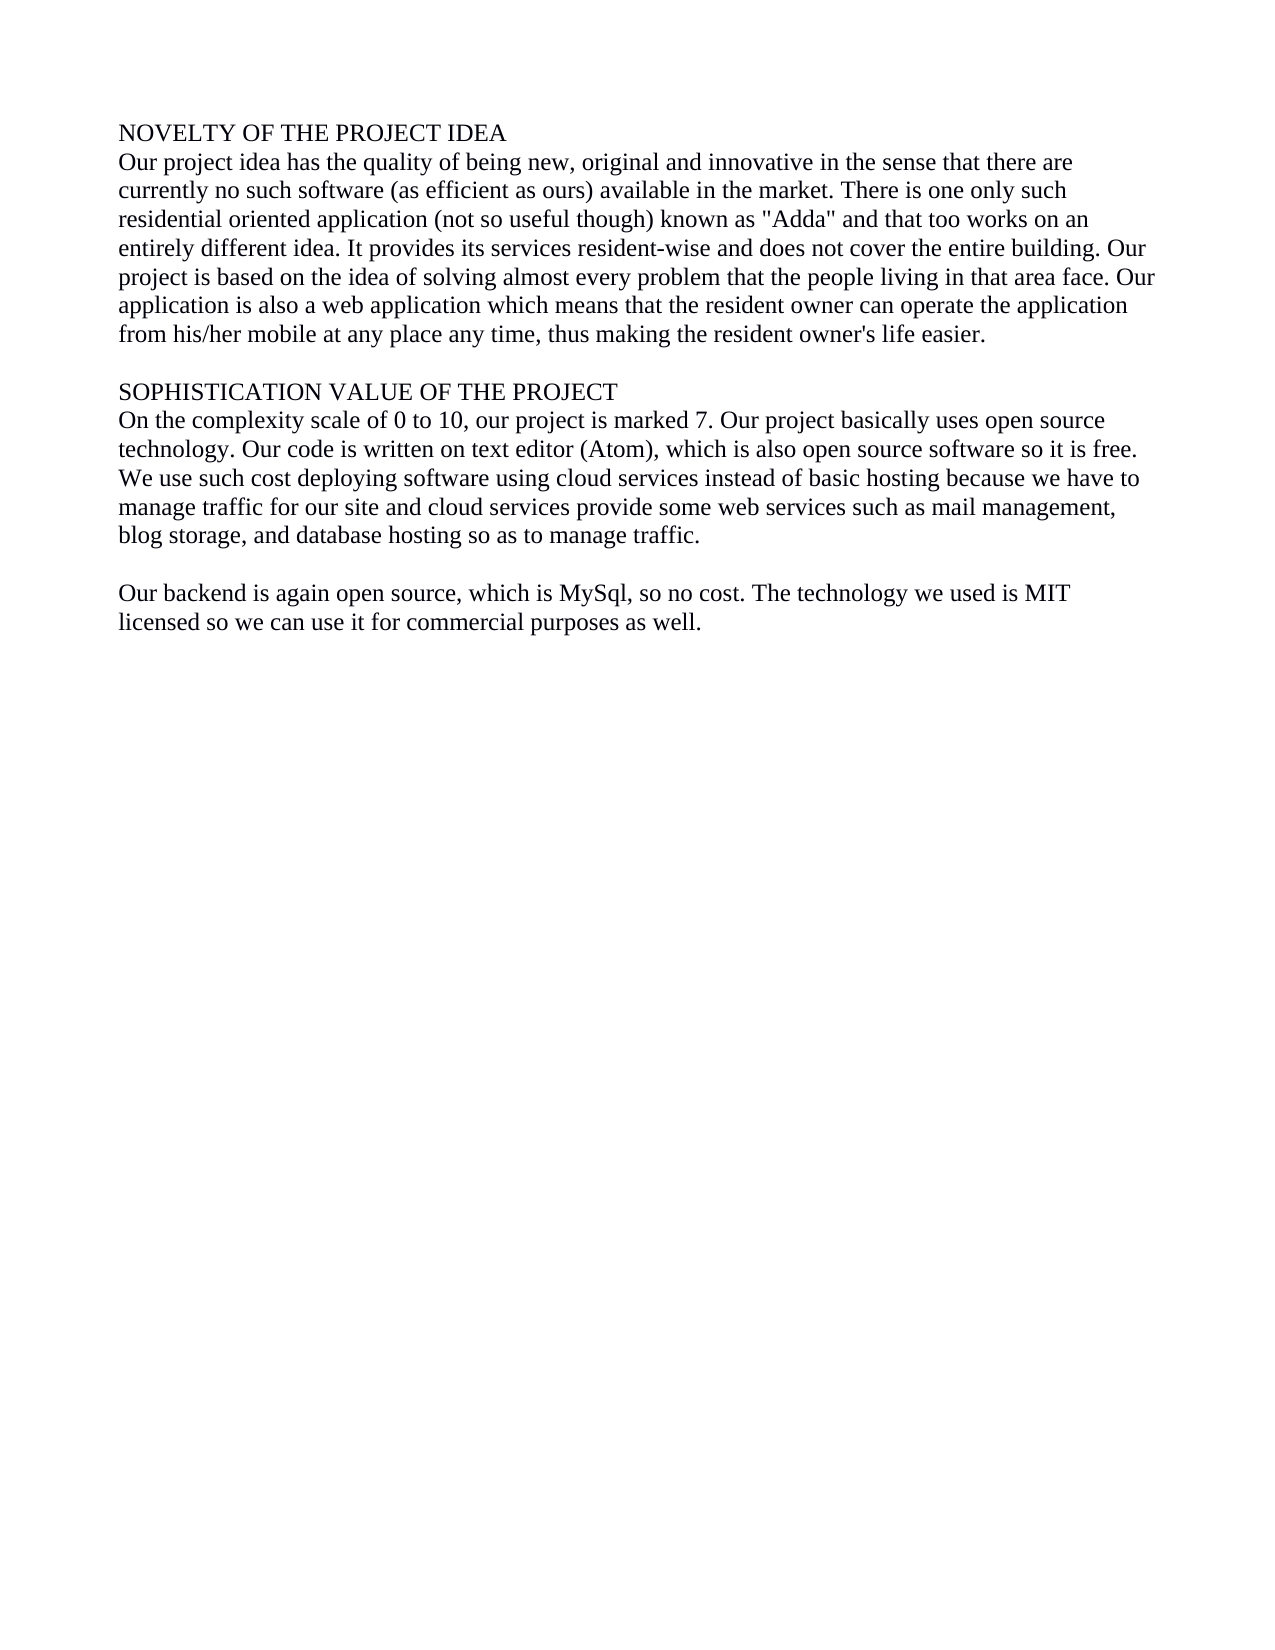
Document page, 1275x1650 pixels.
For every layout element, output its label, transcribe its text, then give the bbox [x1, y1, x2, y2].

text NOVELTY OF THE PROJECT IDEA [118, 118, 1157, 147]
text SOPHISTICATION VALUE OF THE PROJECT [118, 377, 1157, 406]
text Our project idea has the quality of being new, original and innovative in the sense that there are currently no such software (as efficient as ours) available in the market. There is one only such residential oriented application (not so useful though) known as "Adda" and that too works on an entirely different idea. It provides its services resident-wise and does not cover the entire building. Our project is based on the idea of solving almost every problem that the people living in that area face. Our application is also a web application which means that the resident owner can operate the application from his/her mobile at any place any time, thus making the resident owner's life easier. [118, 147, 1157, 348]
text Our backend is again open source, which is MySql, so no cost. The technology we used is MIT licensed so we can use it for commercial purposes as well. [118, 578, 1157, 636]
text On the complexity scale of 0 to 10, our project is marked 7. Our project basically uses open source technology. Our code is written on text editor (Atom), which is also open source software so it is free. We use such cost deploying software using cloud services instead of basic hosting because we have to manage traffic for our site and cloud services provide some web services such as mail management, blog storage, and database hosting so as to manage traffic. [118, 406, 1157, 549]
